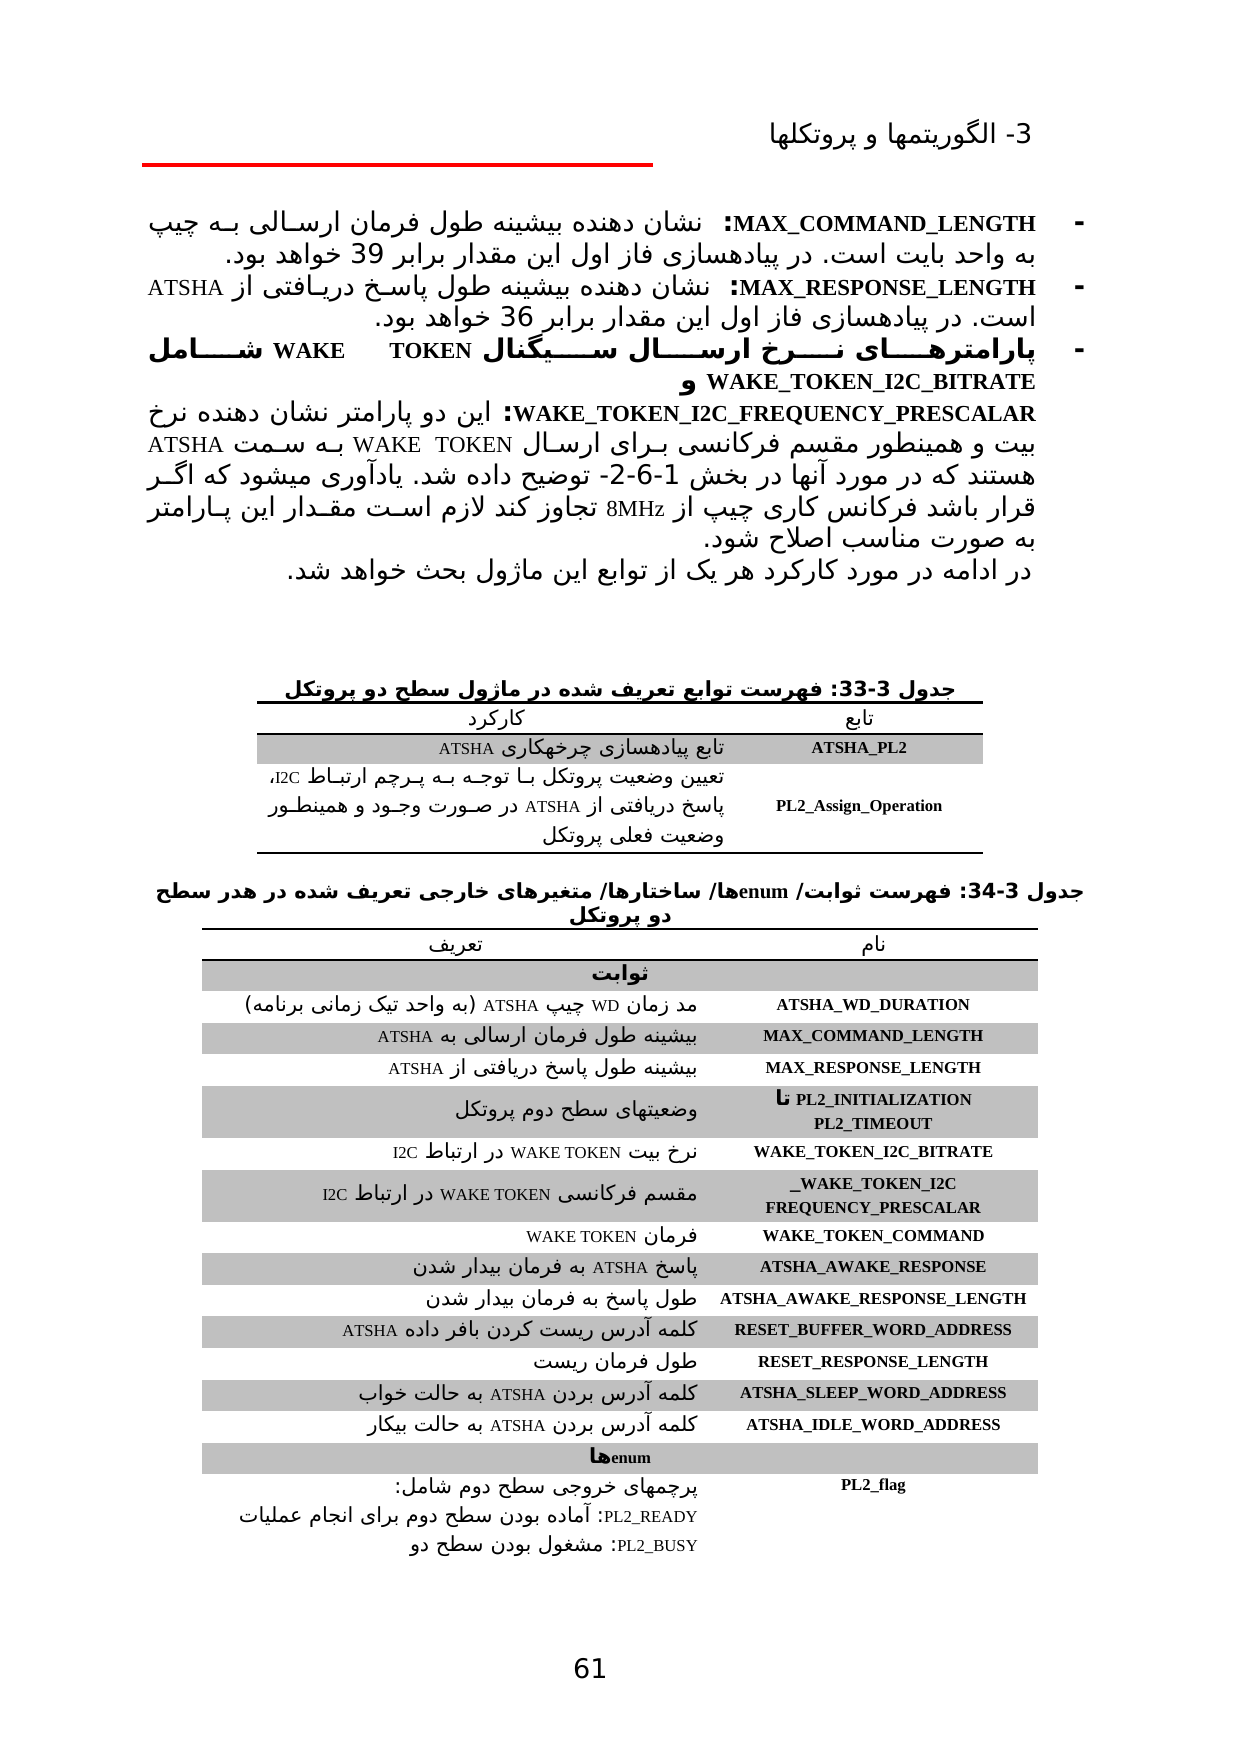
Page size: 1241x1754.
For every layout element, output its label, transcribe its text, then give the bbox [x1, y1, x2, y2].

list MAX_RESPONSE_LENGTH: نشان دهنده بیشینه طول پاسخ دریافتی از ATSHA است. در پیادهسازی فاز اول این مقدار برابر 36 خواهد بود. [148, 270, 1074, 333]
table_cell WAKE_TOKEN_I2C_BITRATE [709, 1138, 1038, 1169]
table_cell WAKE_TOKEN_I2C_ FREQUENCY_PRESCALAR [709, 1170, 1038, 1222]
table_cell تابع پیادهسازی چرخهکاری ATSHA [257, 735, 736, 764]
list MAX_COMMAND_LENGTH: نشان دهنده بیشینه طول فرمان ارسالی به چیپ به واحد بایت است. در پیادهسازی فاز اول این مقدار برابر 39 خواهد بود. [148, 207, 1074, 270]
table_cell طول فرمان ریست [202, 1348, 709, 1379]
table_cell ATSHA_AWAKE_RESPONSE [709, 1253, 1038, 1285]
table_cell RESET_RESPONSE_LENGTH [709, 1348, 1038, 1379]
table_cell وضعیتهای سطح دوم پروتکل [202, 1086, 709, 1138]
text در ادامه در مورد کارکرد هر یک از توابع این ماژول بحث خواهد شد. [148, 554, 1092, 586]
table_cell نرخ بیت WAKE TOKEN در ارتباط I2C [202, 1138, 709, 1169]
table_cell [202, 1474, 709, 1562]
table_cell PL2_flag [709, 1474, 1038, 1562]
table_cell کلمه آدرس بردن ATSHA به حالت خواب [202, 1380, 709, 1411]
table_cell کلمه آدرس بردن ATSHA به حالت بیکار [202, 1411, 709, 1443]
table_cell بیشینه طول پاسخ دریافتی از ATSHA [202, 1054, 709, 1086]
table_cell کلمه آدرس ریست کردن بافر داده ATSHA [202, 1316, 709, 1348]
table_cell طول پاسخ به فرمان بیدار شدن [202, 1285, 709, 1316]
table_cell پاسخ ATSHA به فرمان بیدار شدن [202, 1253, 709, 1285]
table_cell PL2_INITIALIZATION تا PL2_TIMEOUT [709, 1086, 1038, 1138]
table_cell PL2_Assign_Operation [736, 765, 983, 852]
table_cell ATSHA_PL2 [736, 735, 983, 764]
table_cell مقسم فرکانسی WAKE TOKEN در ارتباط I2C [202, 1170, 709, 1222]
table_cell ATSHA_IDLE_WORD_ADDRESS [709, 1411, 1038, 1443]
table_cell WAKE_TOKEN_COMMAND [709, 1222, 1038, 1253]
table_header تعریف [202, 930, 709, 959]
table_cell ثوابت [202, 961, 1038, 991]
table_cell MAX_COMMAND_LENGTH [709, 1023, 1038, 1054]
table_cell ATSHA_SLEEP_WORD_ADDRESS [709, 1380, 1038, 1411]
table_cell بیشینه طول فرمان ارسالی به ATSHA [202, 1023, 709, 1054]
table_cell MAX_RESPONSE_LENGTH [709, 1054, 1038, 1086]
table_cell ATSHA_AWAKE_RESPONSE_LENGTH [709, 1285, 1038, 1316]
table_cell enumها [202, 1443, 1038, 1474]
list پارامترهای نرخ ارسال سیگنال WAKE TOKEN شامل WAKE_TOKEN_I2C_BITRATE و WAKE_TOKEN_I2C_FREQUENCY_PRESCALAR: این دو پارامتر نشان دهنده نرخ بیت و همینطور مقسم فرکانسی برای ارسال WAKE TOKEN به سمت ATSHA هستند که در مورد آنها در بخش ‏2-6-1- توضیح داده شد. یادآوری میشود که اگر قرار باشد فرکانس کاری چیپ از 8MHz تجاوز کند لازم است مقدار این پارامتر به صورت مناسب اصلاح شود. [148, 333, 1074, 554]
table_header کارکرد [257, 704, 736, 733]
table_header تابع [736, 704, 983, 733]
table_cell مد زمان WD چیپ ATSHA (به واحد تیک زمانی برنامه) [202, 991, 709, 1022]
table_cell RESET_BUFFER_WORD_ADDRESS [709, 1316, 1038, 1348]
table_cell فرمان WAKE TOKEN [202, 1222, 709, 1253]
table_cell تعیین وضعیت پروتکل با توجه به پرچم ارتباط I2C، پاسخ دریافتی از ATSHA در صورت وجود و همینطور وضعیت فعلی پروتکل [257, 765, 736, 852]
table_cell ATSHA_WD_DURATION [709, 991, 1038, 1022]
table_header نام [709, 930, 1038, 959]
